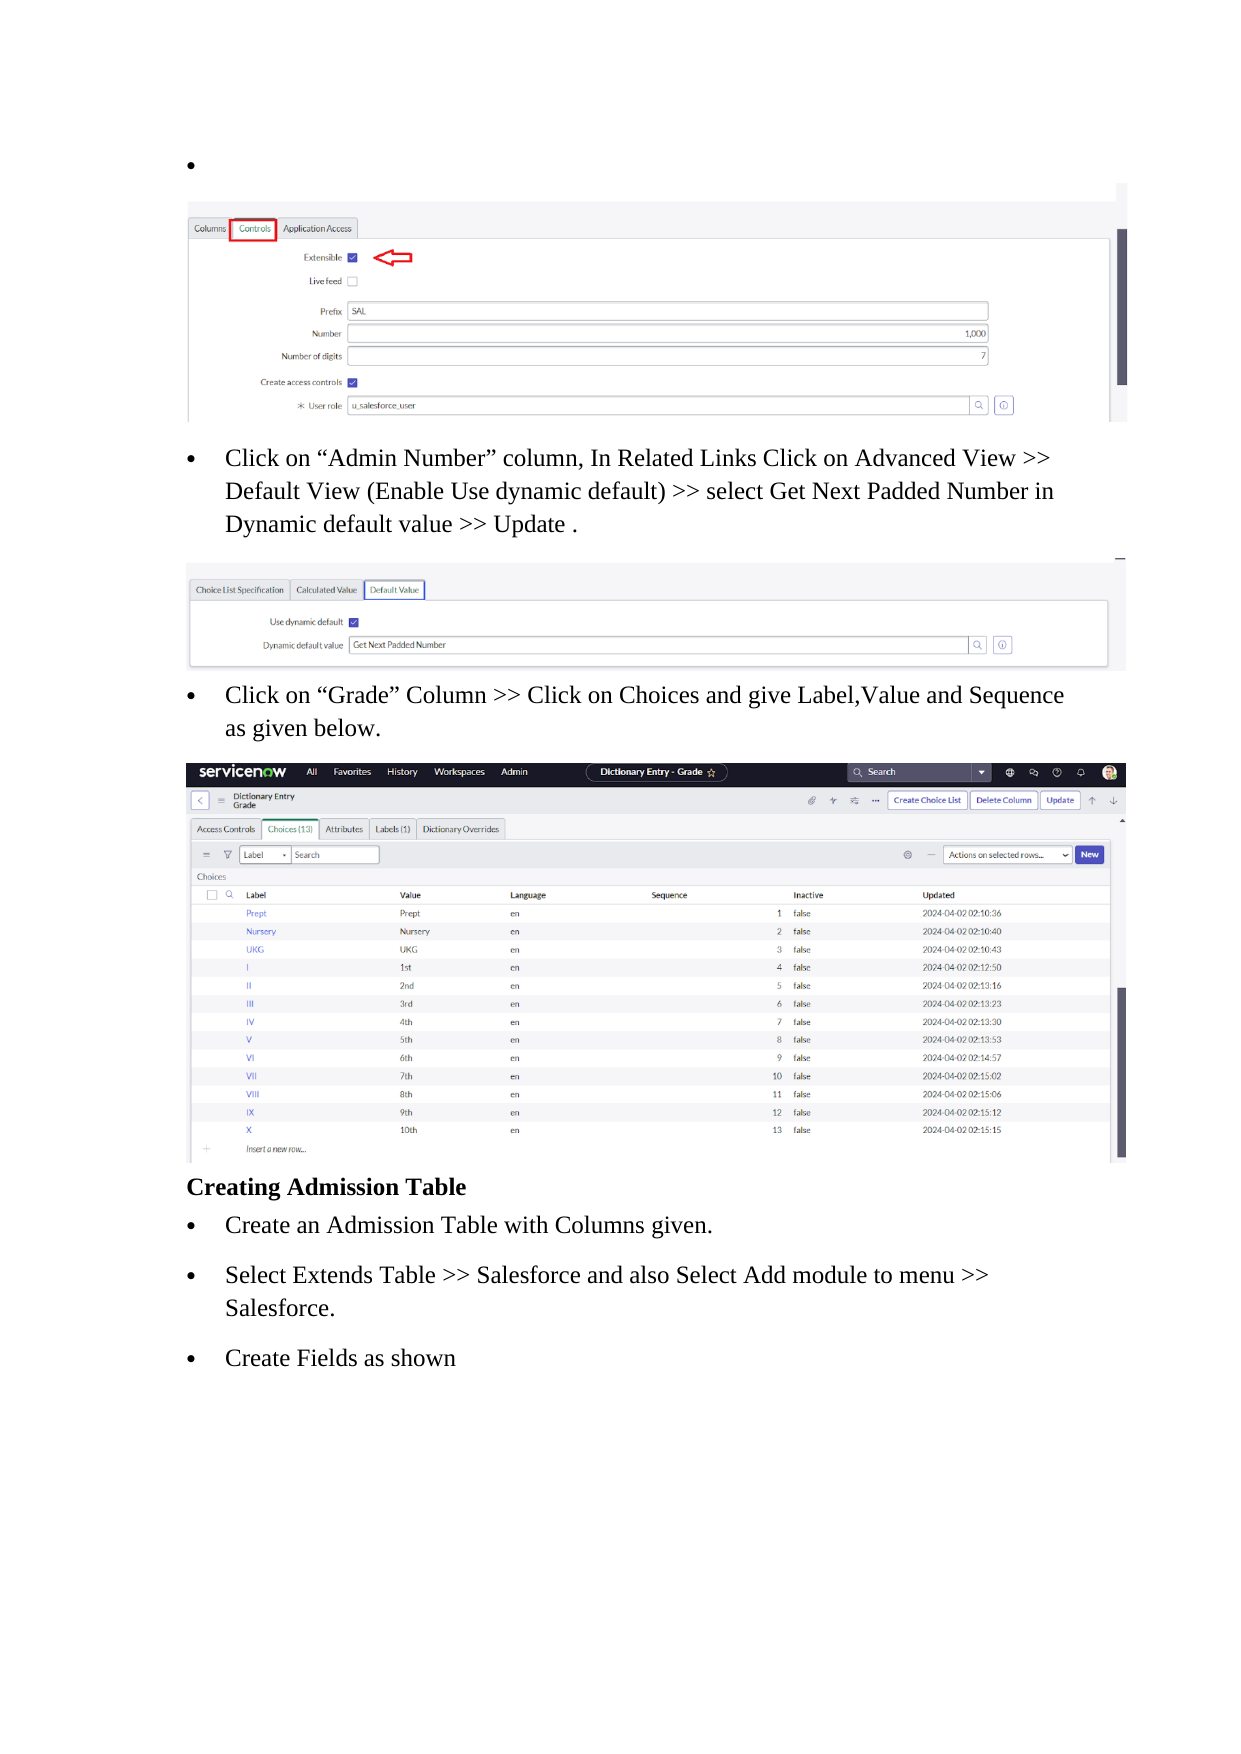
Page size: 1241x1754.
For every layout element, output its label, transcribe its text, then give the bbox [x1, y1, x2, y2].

list Create an Admission Table with Columns given. [187, 1211, 1090, 1239]
list Create Fields as shown [187, 1343, 1090, 1372]
list Click on “Grade” Column >> Click on Choices and give Label,Value and Sequence as given below. [187, 680, 1090, 742]
list Click on “Admin Number” column, In Related Links Click on Advanced View >> Default View (Enable Use dynamic default) >> select Get Next Padded Number in Dynamic default value >> Update . [187, 443, 1090, 537]
text Creating Admission Table [186, 1172, 1092, 1201]
picture [186, 763, 1126, 1163]
picture [186, 558, 1126, 671]
picture [187, 183, 1128, 422]
list Select Extends Table >> Salesforce and also Select Add module to menu >> Salesforce. [187, 1260, 1090, 1322]
